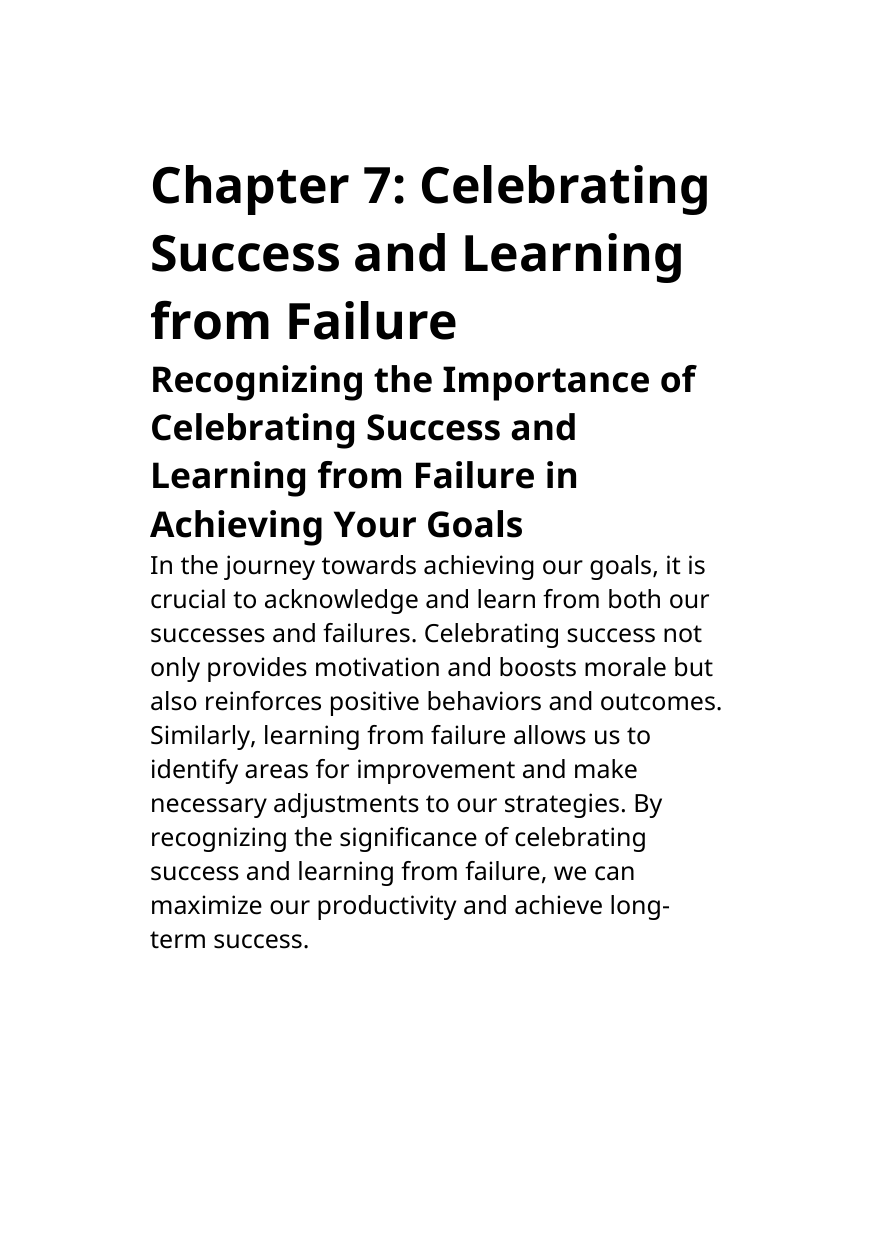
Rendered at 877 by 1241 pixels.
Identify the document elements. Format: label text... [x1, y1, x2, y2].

subtitle Chapter 7: Celebrating Success and Learning from Failure [150, 150, 727, 354]
subtitle Recognizing the Importance of Celebrating Success and Learning from Failure in Achieving Your Goals [150, 354, 727, 547]
text In the journey towards achieving our goals, it is crucial to acknowledge and learn from both our successes and failures. Celebrating success not only provides motivation and boosts morale but also reinforces positive behaviors and outcomes. Similarly, learning from failure allows us to identify areas for improvement and make necessary adjustments to our strategies. By recognizing the significance of celebrating success and learning from failure, we can maximize our productivity and achieve long-term success. [150, 547, 727, 956]
